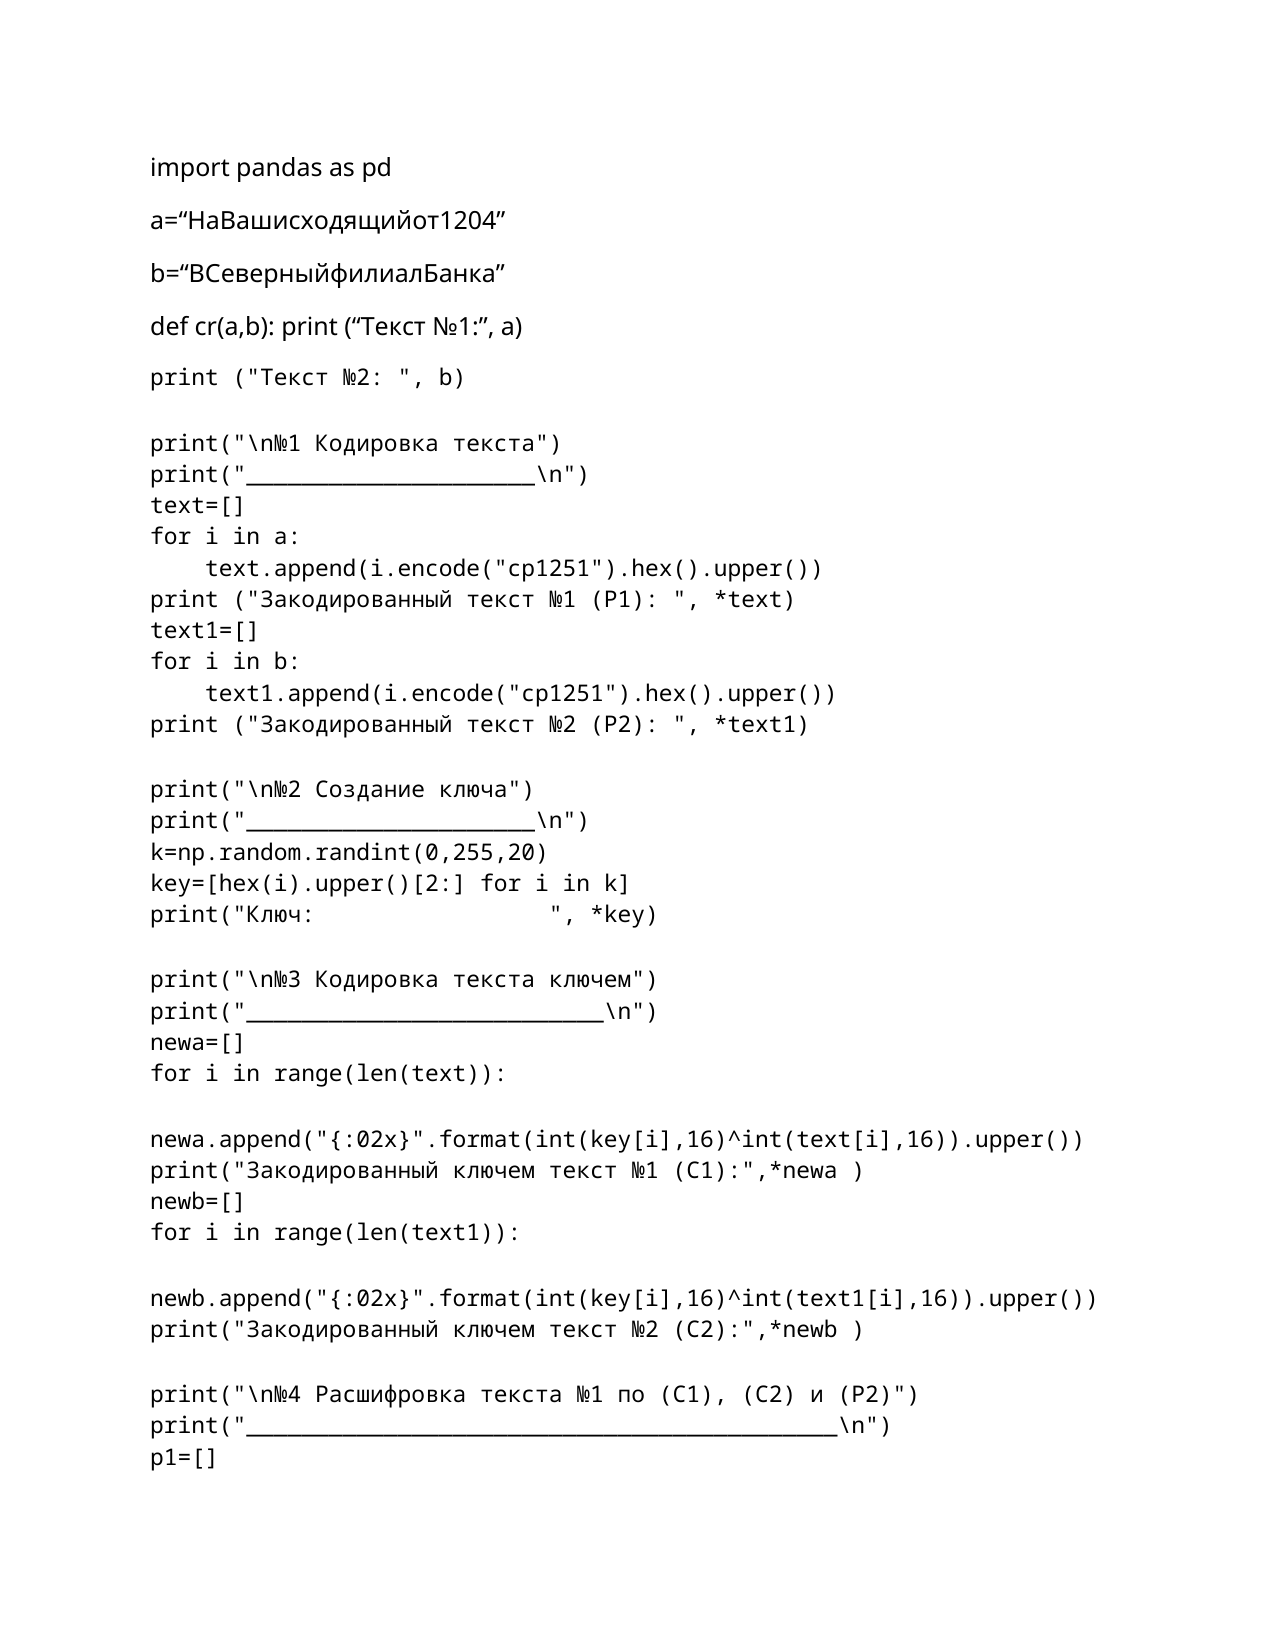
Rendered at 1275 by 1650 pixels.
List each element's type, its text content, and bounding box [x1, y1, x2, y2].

text import pandas as pd [150, 150, 1125, 184]
text a=“НаВашисходящийот1204” [150, 203, 1125, 237]
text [150, 361, 1125, 1472]
text b=“ВСеверныйфилиалБанка” [150, 256, 1125, 290]
text def cr(a,b): print (“Текст №1:”, a) [150, 308, 1125, 342]
